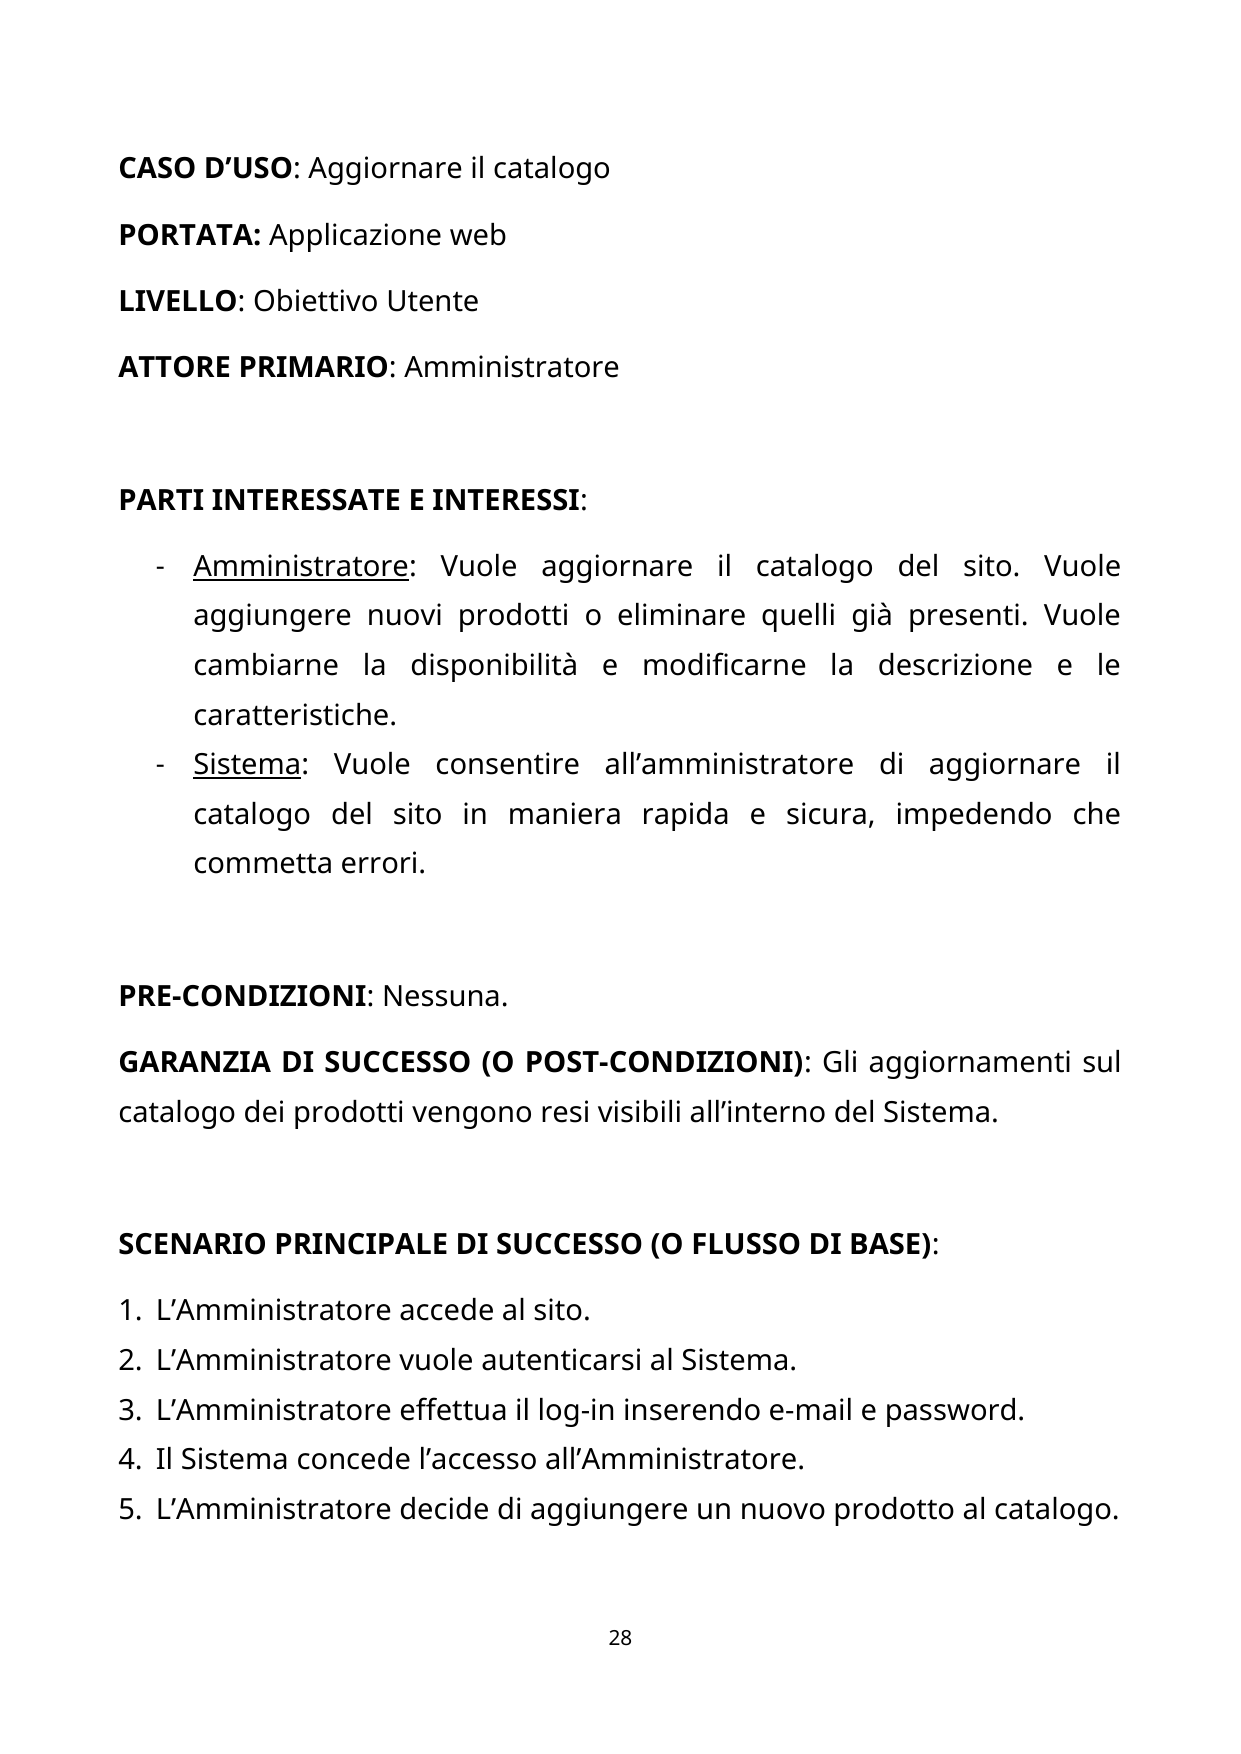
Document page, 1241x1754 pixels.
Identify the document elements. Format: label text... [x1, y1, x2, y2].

list Sistema: Vuole consentire all’amministratore di aggiornare il catalogo del sito in maniera rapida e sicura, impedendo che commetta errori. [156, 743, 1122, 882]
text ATTORE PRIMARIO: Amministratore [118, 346, 1122, 386]
list L’Amministratore accede al sito. [118, 1290, 1122, 1329]
list Amministratore: Vuole aggiornare il catalogo del sito. Vuole aggiungere nuovi prodotti o eliminare quelli già presenti. Vuole cambiarne la disponibilità e modificarne la descrizione e le caratteristiche. [156, 545, 1122, 733]
text SCENARIO PRINCIPALE DI SUCCESSO (O FLUSSO DI BASE): [118, 1223, 1122, 1263]
text LIVELLO: Obiettivo Utente [118, 280, 1122, 320]
text PARTI INTERESSATE E INTERESSI: [118, 479, 1122, 518]
list Il Sistema concede l’accesso all’Amministratore. [118, 1438, 1122, 1478]
text CASO D’USO: Aggiornare il catalogo [118, 148, 1122, 187]
text GARANZIA DI SUCCESSO (O POST-CONDIZIONI): Gli aggiornamenti sul catalogo dei prodotti vengono resi visibili all’interno del Sistema. [118, 1041, 1122, 1131]
list L’Amministratore decide di aggiungere un nuovo prodotto al catalogo. [118, 1488, 1122, 1528]
text PORTATA: Applicazione web [118, 214, 1122, 253]
list L’Amministratore vuole autenticarsi al Sistema. [118, 1339, 1122, 1379]
list L’Amministratore effettua il log-in inserendo e-mail e password. [118, 1389, 1122, 1428]
text PRE-CONDIZIONI: Nessuna. [118, 975, 1122, 1015]
